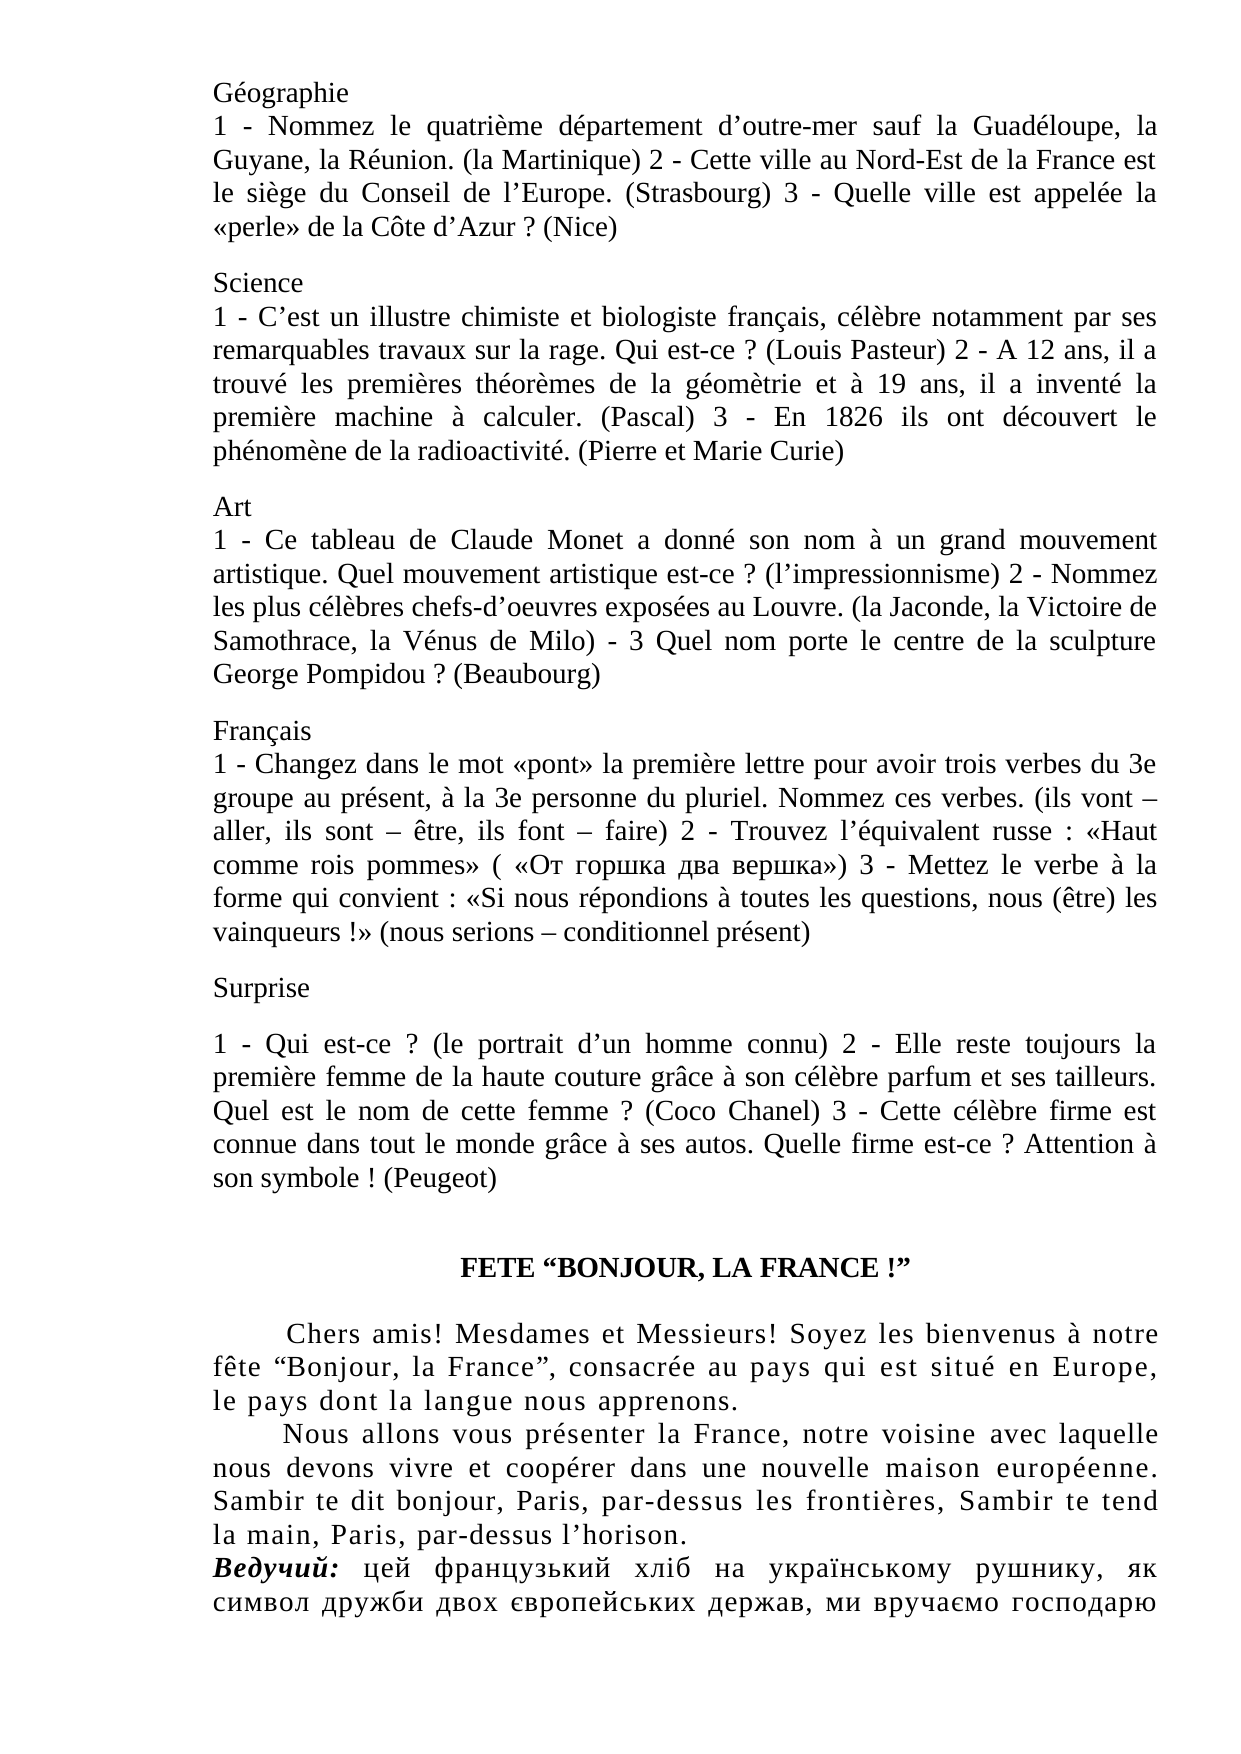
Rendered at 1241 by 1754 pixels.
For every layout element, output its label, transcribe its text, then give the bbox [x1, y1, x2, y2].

text Nous allons vous présenter la France, notre voisine avec laquelle nous devons vivre et coopérer dans une nouvelle maison européenne. Sambir te dit bonjour, Paris, par-dessus les frontières, Sambir te tend la main, Paris, par-dessus l’horison. [213, 1416, 1158, 1551]
text Art 1 - Ce tableau de Claude Monet a donné son nom à un grand mouvement artistique. Quel mouvement artistique est-ce ? (l’impressionnisme) 2 - Nommez les plus célèbres chefs-d’oeuvres exposées au Louvre. (la Jaconde, la Victoire de Samothrace, la Vénus de Milo) - 3 Quel nom porte le centre de la sculpture George Pompidou ? (Beaubourg) [213, 489, 1158, 690]
text Chers amis! Mesdames et Messieurs! Soyez les bienvenus à notre fête “Bonjour, la France”, consacrée au pays qui est situé en Europe, le pays dont la langue nous apprenons. [213, 1316, 1158, 1416]
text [213, 1551, 1158, 1618]
text FETE “BONJOUR, LA FRANCE !” [213, 1250, 1158, 1283]
text Géographie 1 - Nommez le quatrième département d’outre-mer sauf la Guadéloupe, la Guyane, la Réunion. (la Martinique) 2 - Cette ville au Nord-Est de la France est le siège du Conseil de l’Europe. (Strasbourg) 3 - Quelle ville est appelée la «perle» de la Côte d’Azur ? (Nice) [213, 75, 1158, 243]
text Français 1 - Changez dans le mot «pont» la première lettre pour avoir trois verbes du 3e groupe au présent, à la 3e personne du pluriel. Nommez ces verbes. (ils vont – aller, ils sont – être, ils font – faire) 2 - Trouvez l’équivalent russe : «Haut comme rois pommes» ( «От горшка два вершка») 3 - Mettez le verbe à la forme qui convient : «Si nous répondions à toutes les questions, nous (être) les vainqueurs !» (nous serions – conditionnel présent) [213, 713, 1158, 947]
text Surprise [213, 970, 1158, 1003]
text Science 1 - C’est un illustre chimiste et biologiste français, célèbre notamment par ses remarquables travaux sur la rage. Qui est-ce ? (Louis Pasteur) 2 - A 12 ans, il a trouvé les premières théorèmes de la géomètrie et à 19 ans, il a inventé la première machine à calculer. (Pascal) 3 - En 1826 ils ont découvert le phénomène de la radioactivité. (Pierre et Marie Curie) [213, 265, 1158, 466]
text 1 - Qui est-ce ? (le portrait d’un homme connu) 2 - Elle reste toujours la première femme de la haute couture grâce à son célèbre parfum et ses tailleurs. Quel est le nom de cette femme ? (Coco Chanel) 3 - Cette célèbre firme est connue dans tout le monde grâce à ses autos. Quelle firme est-ce ? Attention à son symbole ! (Peugeot) [213, 1026, 1158, 1194]
